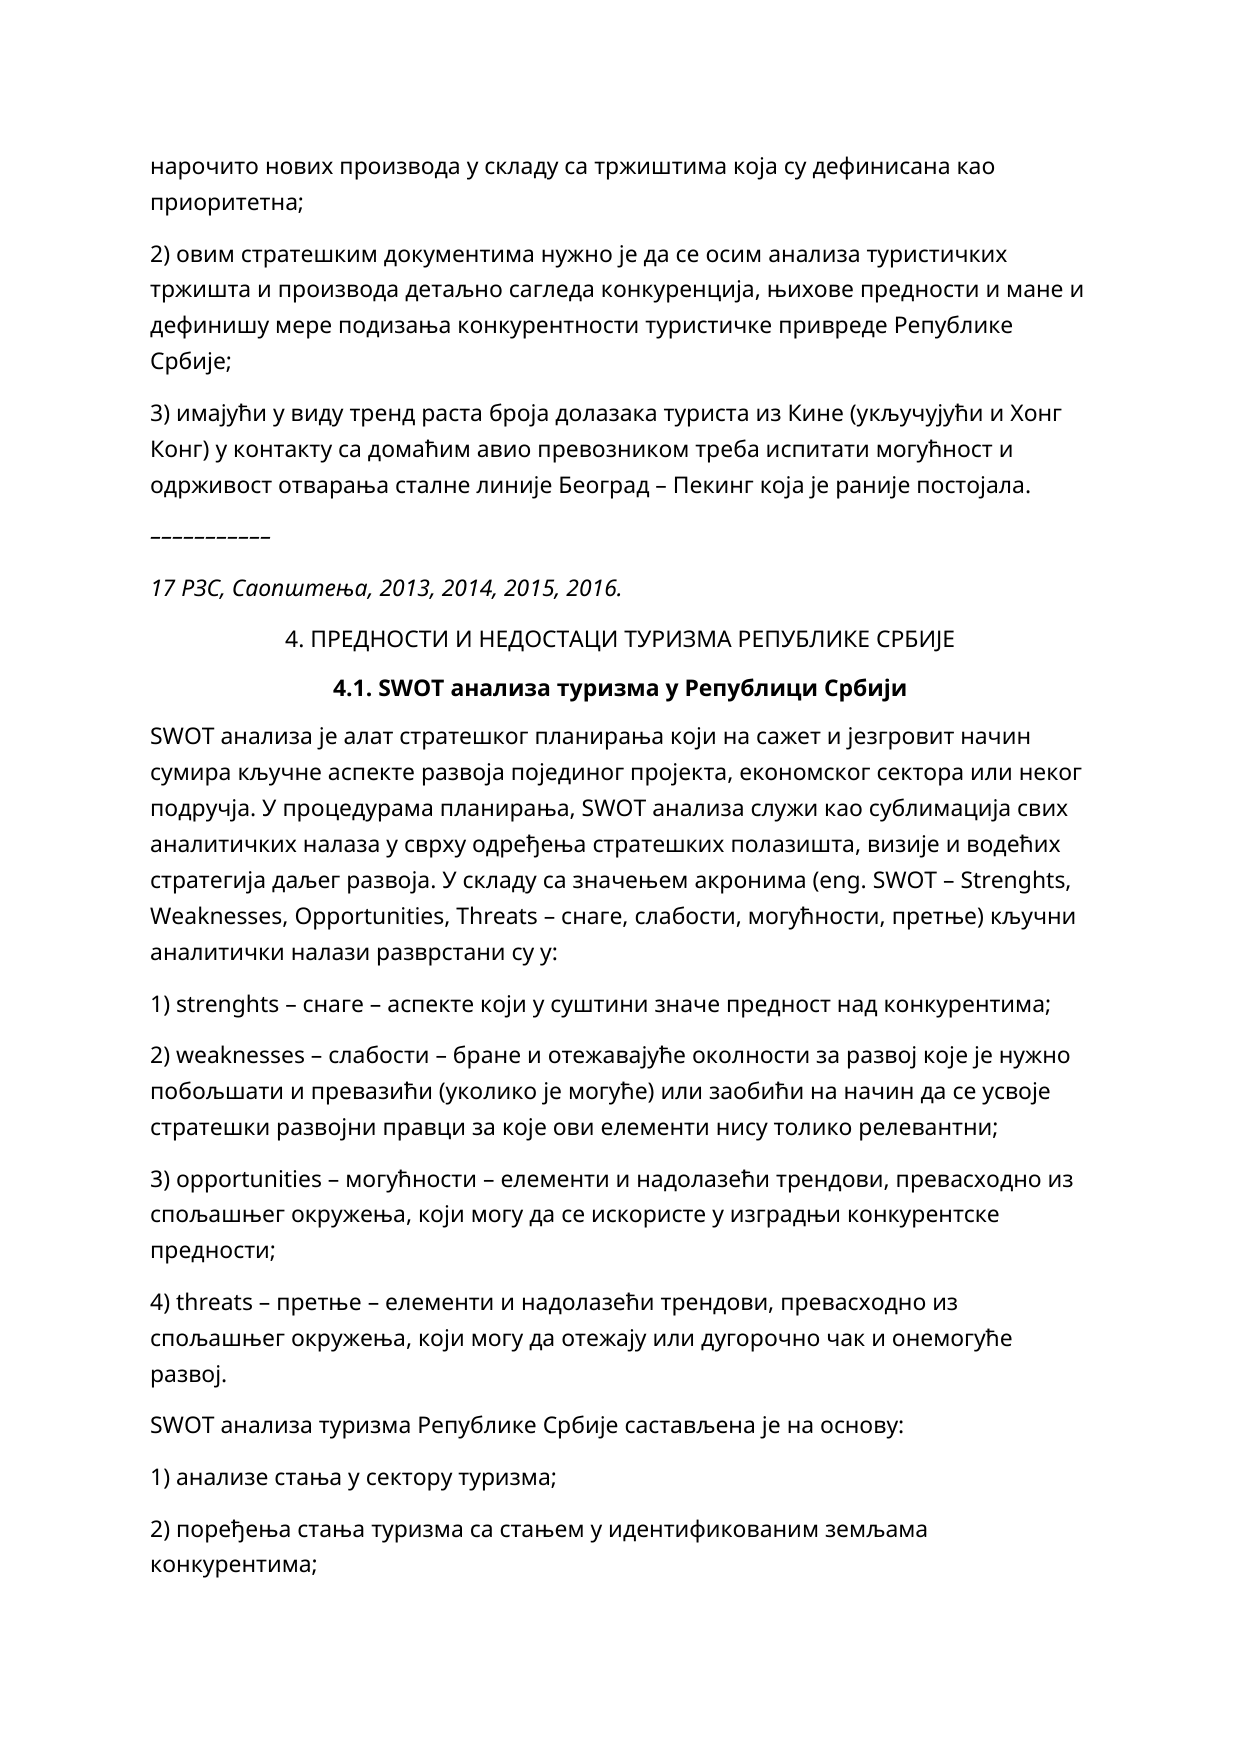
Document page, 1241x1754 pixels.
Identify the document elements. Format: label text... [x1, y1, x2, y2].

text 4.1. SWOT анализа туризма у Републици Србији [150, 672, 1090, 703]
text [150, 150, 1090, 217]
text SWOT анализа је алат стратешког планирања који на сажет и језгровит начин сумира кључнe аспекте развоја појединог пројекта, економског сектора или неког подручја. У процедурама планирања, SWOT анализа служи као сублимација свих аналитичких налаза у сврху одређења стратешких полазишта, визије и водећих стратегија даљег развоја. У складу са значењем акронима (eng. SWOT – Strenghts, Weaknesses, Opportunities, Threats – снаге, слабости, могућности, претње) кључни аналитички налази разврстани су у: [150, 720, 1090, 967]
text SWOT анализа туризма Републике Србије састављена је на основу: [150, 1409, 1090, 1441]
text 1) strenghts – снаге – аспекте који у суштини значе предност над конкурентима; [150, 987, 1090, 1019]
text 17 РЗС, Саопштења, 2013, 2014, 2015, 2016. [150, 572, 1090, 603]
text 3) opportunities – могућности – елементи и надолазећи трендови, превасходно из спољашњег окружења, који могу да се искористе у изградњи конкурентске предности; [150, 1162, 1090, 1266]
text 1) анализе стања у сектору туризма; [150, 1461, 1090, 1492]
text 3) имајући у виду тренд раста броја долазака туриста из Кине (укључујући и Хонг Конг) у контакту са домаћим авио превозником треба испитати могућност и одрживост отварања сталне линије Београд – Пекинг која је раније постојала. [150, 397, 1090, 500]
text 2) овим стратешким документима нужно је да се осим анализа туристичких тржишта и производа детаљно сагледа конкуренција, њихове предности и мане и дефинишу мере подизања конкурентности туристичке привреде Републике Србије; [150, 237, 1090, 377]
text 2) поређења стања туризма са стањем у идентификованим земљама конкурентима; [150, 1512, 1090, 1580]
text 2) weaknesses – слабости – бране и отежавајуће околности за развој које је нужно побољшати и превазићи (уколико је могуће) или заобићи на начин да се усвоје стратешки развојни правци за које ови елементи нису толико релевантни; [150, 1039, 1090, 1142]
text ––––––––––– [150, 520, 1090, 552]
text 4) threats – претње – елементи и надолазећи трендови, превасходно из спољашњег окружења, који могу да отежају или дугорочно чак и онемогуће развој. [150, 1286, 1090, 1389]
text 4. ПРЕДНОСТИ И НЕДОСТАЦИ ТУРИЗМА РЕПУБЛИКЕ СРБИЈЕ [150, 623, 1090, 655]
